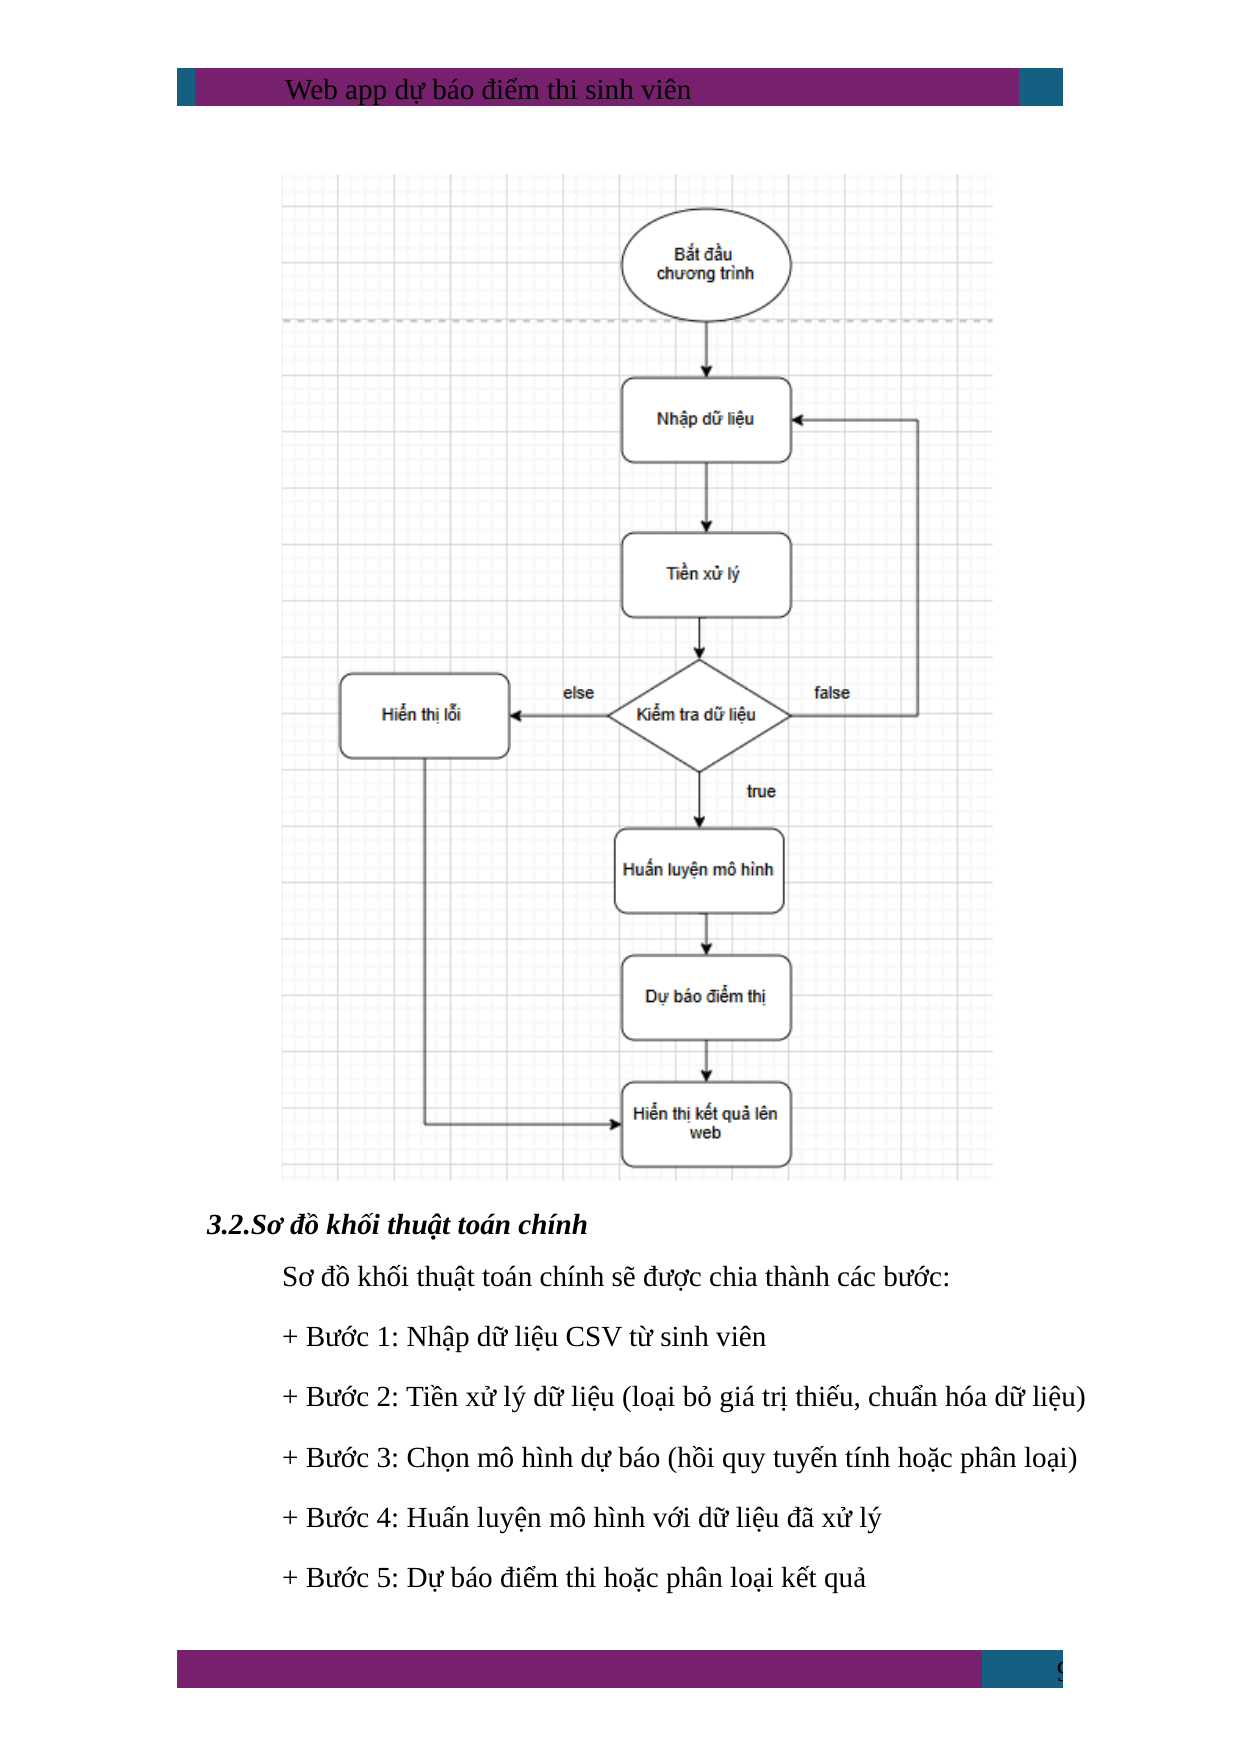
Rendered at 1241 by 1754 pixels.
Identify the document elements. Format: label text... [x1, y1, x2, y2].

picture [281, 174, 993, 1181]
text + Bước 4: Huấn luyện mô hình với dữ liệu đã xử lý [207, 1500, 1092, 1533]
text Sơ đồ khối thuật toán chính sẽ được chia thành các bước: [207, 1259, 1092, 1293]
text + Bước 3: Chọn mô hình dự báo (hồi quy tuyến tính hoặc phân loại) [207, 1440, 1092, 1473]
text + Bước 2: Tiền xử lý dữ liệu (loại bỏ giá trị thiếu, chuẩn hóa dữ liệu) [207, 1379, 1092, 1413]
text + Bước 1: Nhập dữ liệu CSV từ sinh viên [207, 1319, 1092, 1353]
text + Bước 5: Dự báo điểm thi hoặc phân loại kết quả [207, 1560, 1092, 1594]
subtitle 3.2.Sơ đồ khối thuật toán chính [207, 1207, 1092, 1241]
